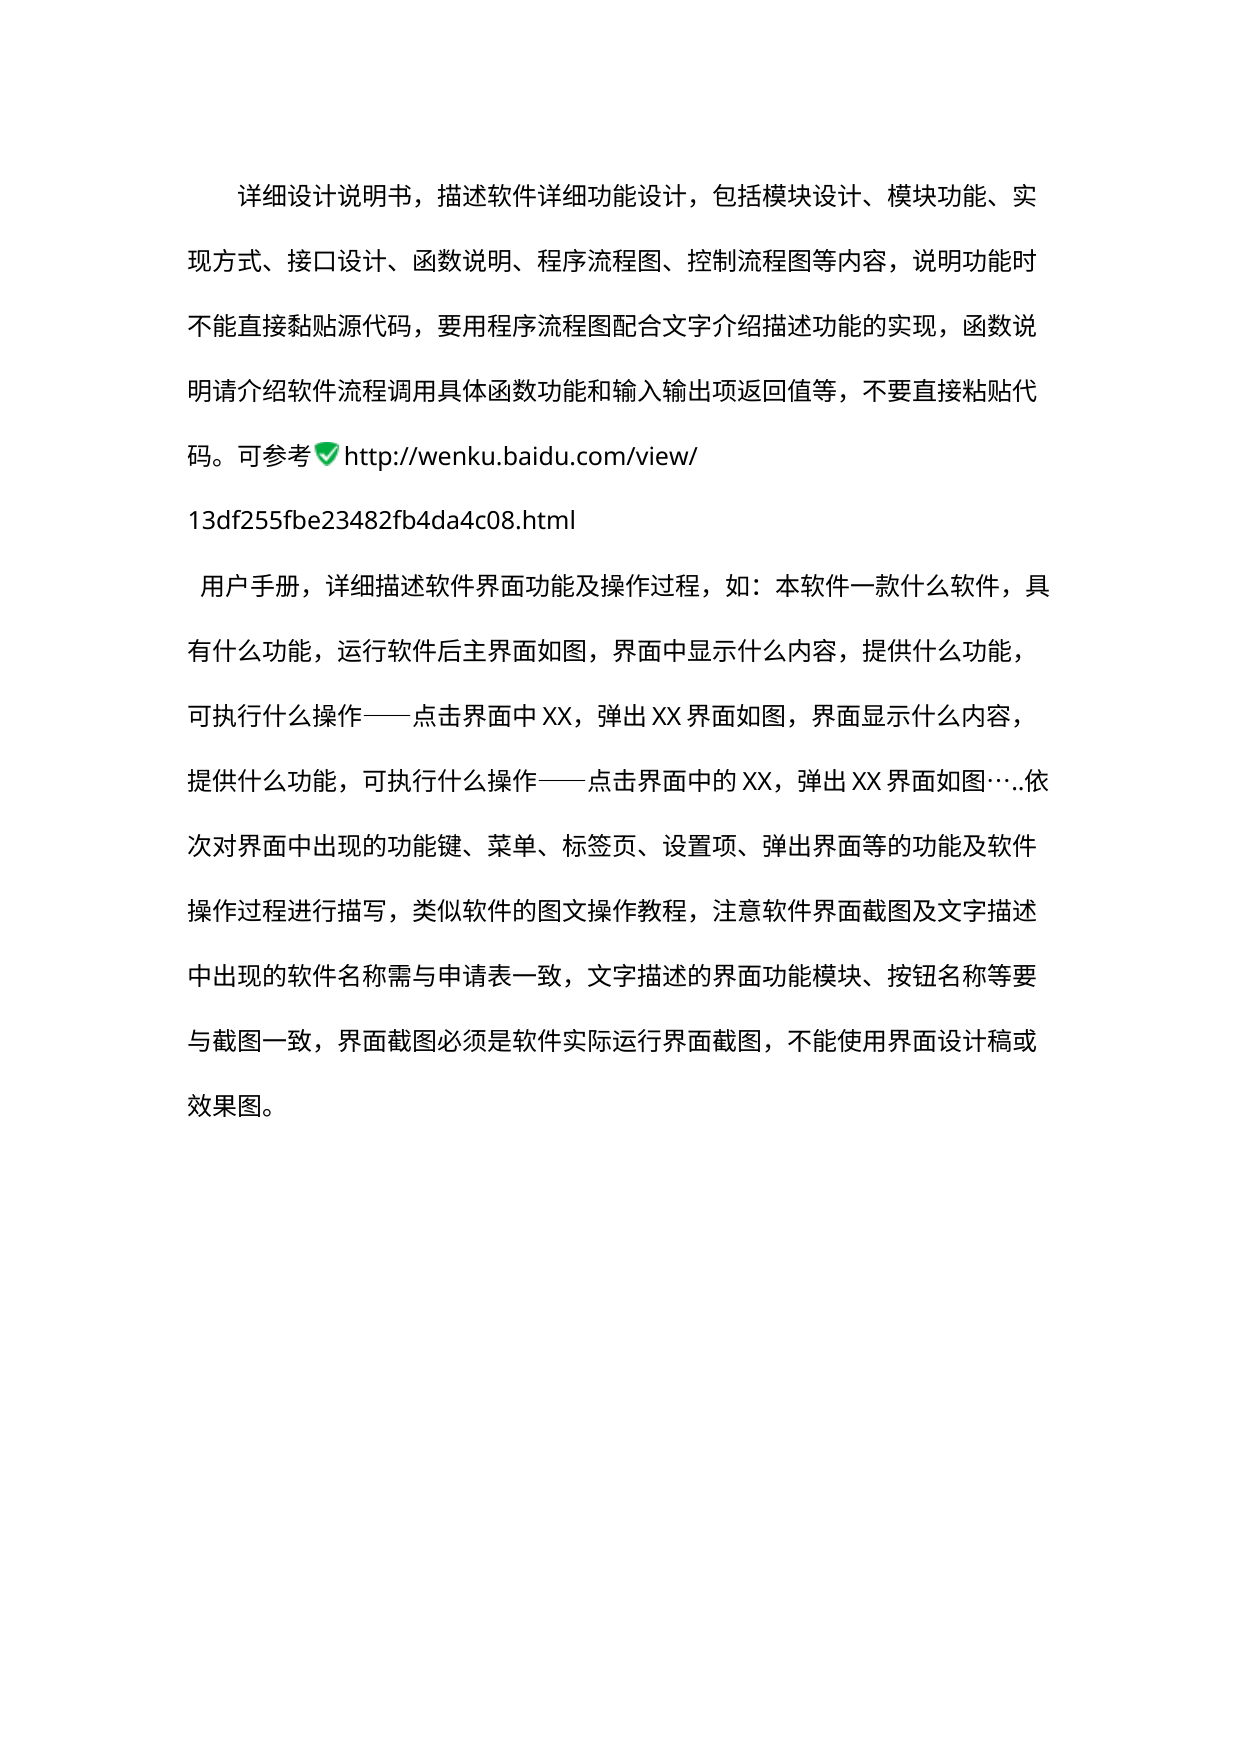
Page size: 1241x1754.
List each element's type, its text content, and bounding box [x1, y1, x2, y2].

picture [312, 442, 344, 466]
text 详细设计说明书，描述软件详细功能设计，包括模块设计、模块功能、实现方式、接口设计、函数说明、程序流程图、控制流程图等内容，说明功能时不能直接黏贴源代码，要用程序流程图配合文字介绍描述功能的实现，函数说明请介绍软件流程调用具体函数功能和输入输出项返回值等，不要直接粘贴代码。可参考http://wenku.baidu.com/view/13df255fbe23482fb4da4c08.html 用户手册，详细描述软件界面功能及操作过程，如：本软件一款什么软件，具有什么功能，运行软件后主界面如图，界面中显示什么内容，提供什么功能，可执行什么操作——点击界面中XX，弹出XX界面如图，界面显示什么内容，提供什么功能，可执行什么操作——点击界面中的XX，弹出XX界面如图…..依次对界面中出现的功能键、菜单、标签页、设置项、弹出界面等的功能及软件操作过程进行描写，类似软件的图文操作教程，注意软件界面截图及文字描述中出现的软件名称需与申请表一致，文字描述的界面功能模块、按钮名称等要与截图一致，界面截图必须是软件实际运行界面截图，不能使用界面设计稿或效果图。 [187, 162, 1053, 1137]
